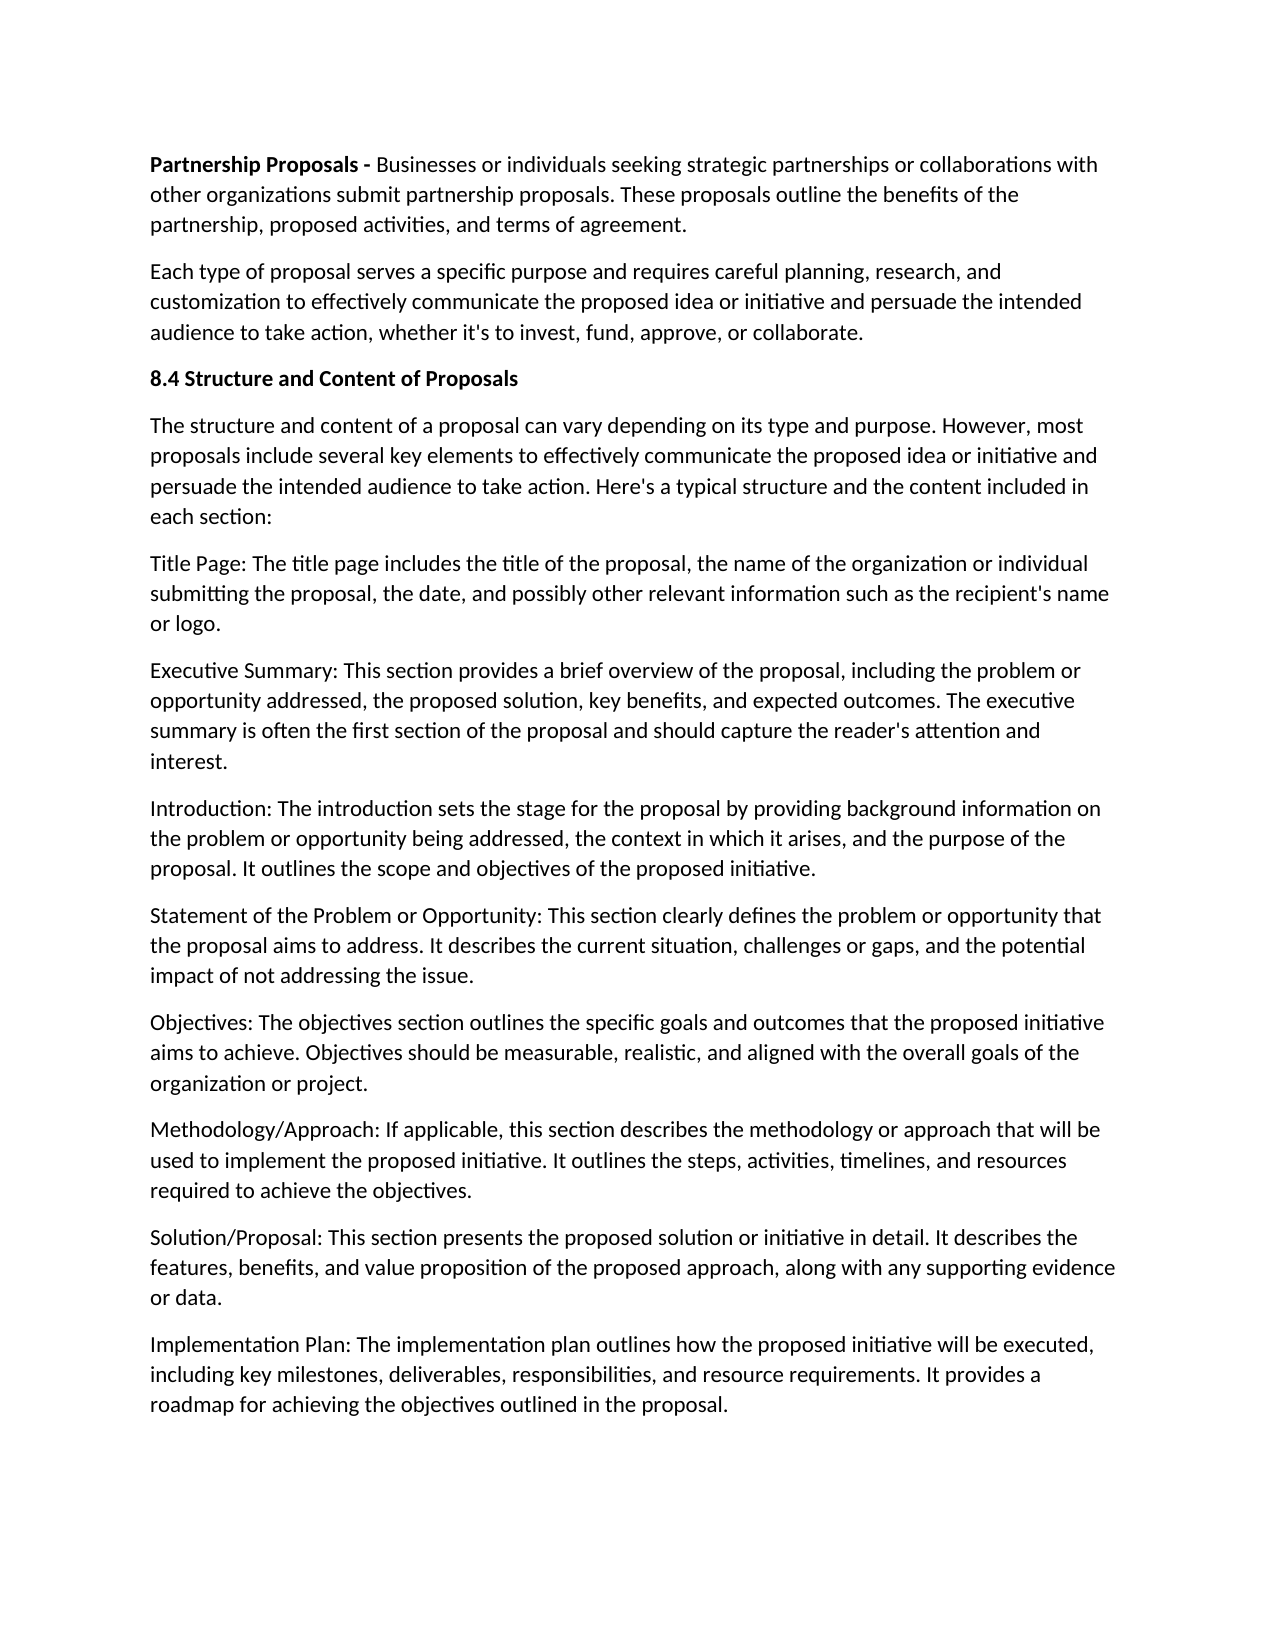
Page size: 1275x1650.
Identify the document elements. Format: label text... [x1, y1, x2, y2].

text Objectives: The objectives section outlines the specific goals and outcomes that the proposed initiative aims to achieve. Objectives should be measurable, realistic, and aligned with the overall goals of the organization or project. [150, 1008, 1125, 1097]
text Statement of the Problem or Opportunity: This section clearly defines the problem or opportunity that the proposal aims to address. It describes the current situation, challenges or gaps, and the potential impact of not addressing the issue. [150, 901, 1125, 989]
text 8.4 Structure and Content of Proposals [150, 364, 1125, 393]
text Title Page: The title page includes the title of the proposal, the name of the organization or individual submitting the proposal, the date, and possibly other relevant information such as the recipient's name or logo. [150, 549, 1125, 637]
text Implementation Plan: The implementation plan outlines how the proposed initiative will be executed, including key milestones, deliverables, responsibilities, and resource requirements. It provides a roadmap for achieving the objectives outlined in the proposal. [150, 1330, 1125, 1419]
text Partnership Proposals - Businesses or individuals seeking strategic partnerships or collaborations with other organizations submit partnership proposals. These proposals outline the benefits of the partnership, proposed activities, and terms of agreement. [150, 150, 1125, 238]
text Introduction: The introduction sets the stage for the proposal by providing background information on the problem or opportunity being addressed, the context in which it arises, and the purpose of the proposal. It outlines the scope and objectives of the proposed initiative. [150, 794, 1125, 882]
text Executive Summary: This section provides a brief overview of the proposal, including the problem or opportunity addressed, the proposed solution, key benefits, and expected outcomes. The executive summary is often the first section of the proposal and should capture the reader's attention and interest. [150, 656, 1125, 775]
text Methodology/Approach: If applicable, this section describes the methodology or approach that will be used to implement the proposed initiative. It outlines the steps, activities, timelines, and resources required to achieve the objectives. [150, 1116, 1125, 1204]
text Each type of proposal serves a specific purpose and requires careful planning, research, and customization to effectively communicate the proposed idea or initiative and persuade the intended audience to take action, whether it's to invest, fund, approve, or collaborate. [150, 257, 1125, 346]
text Solution/Proposal: This section presents the proposed solution or initiative in detail. It describes the features, benefits, and value proposition of the proposed approach, along with any supporting evidence or data. [150, 1223, 1125, 1311]
text The structure and content of a proposal can vary depending on its type and purpose. However, most proposals include several key elements to effectively communicate the proposed idea or initiative and persuade the intended audience to take action. Here's a typical structure and the content included in each section: [150, 411, 1125, 530]
